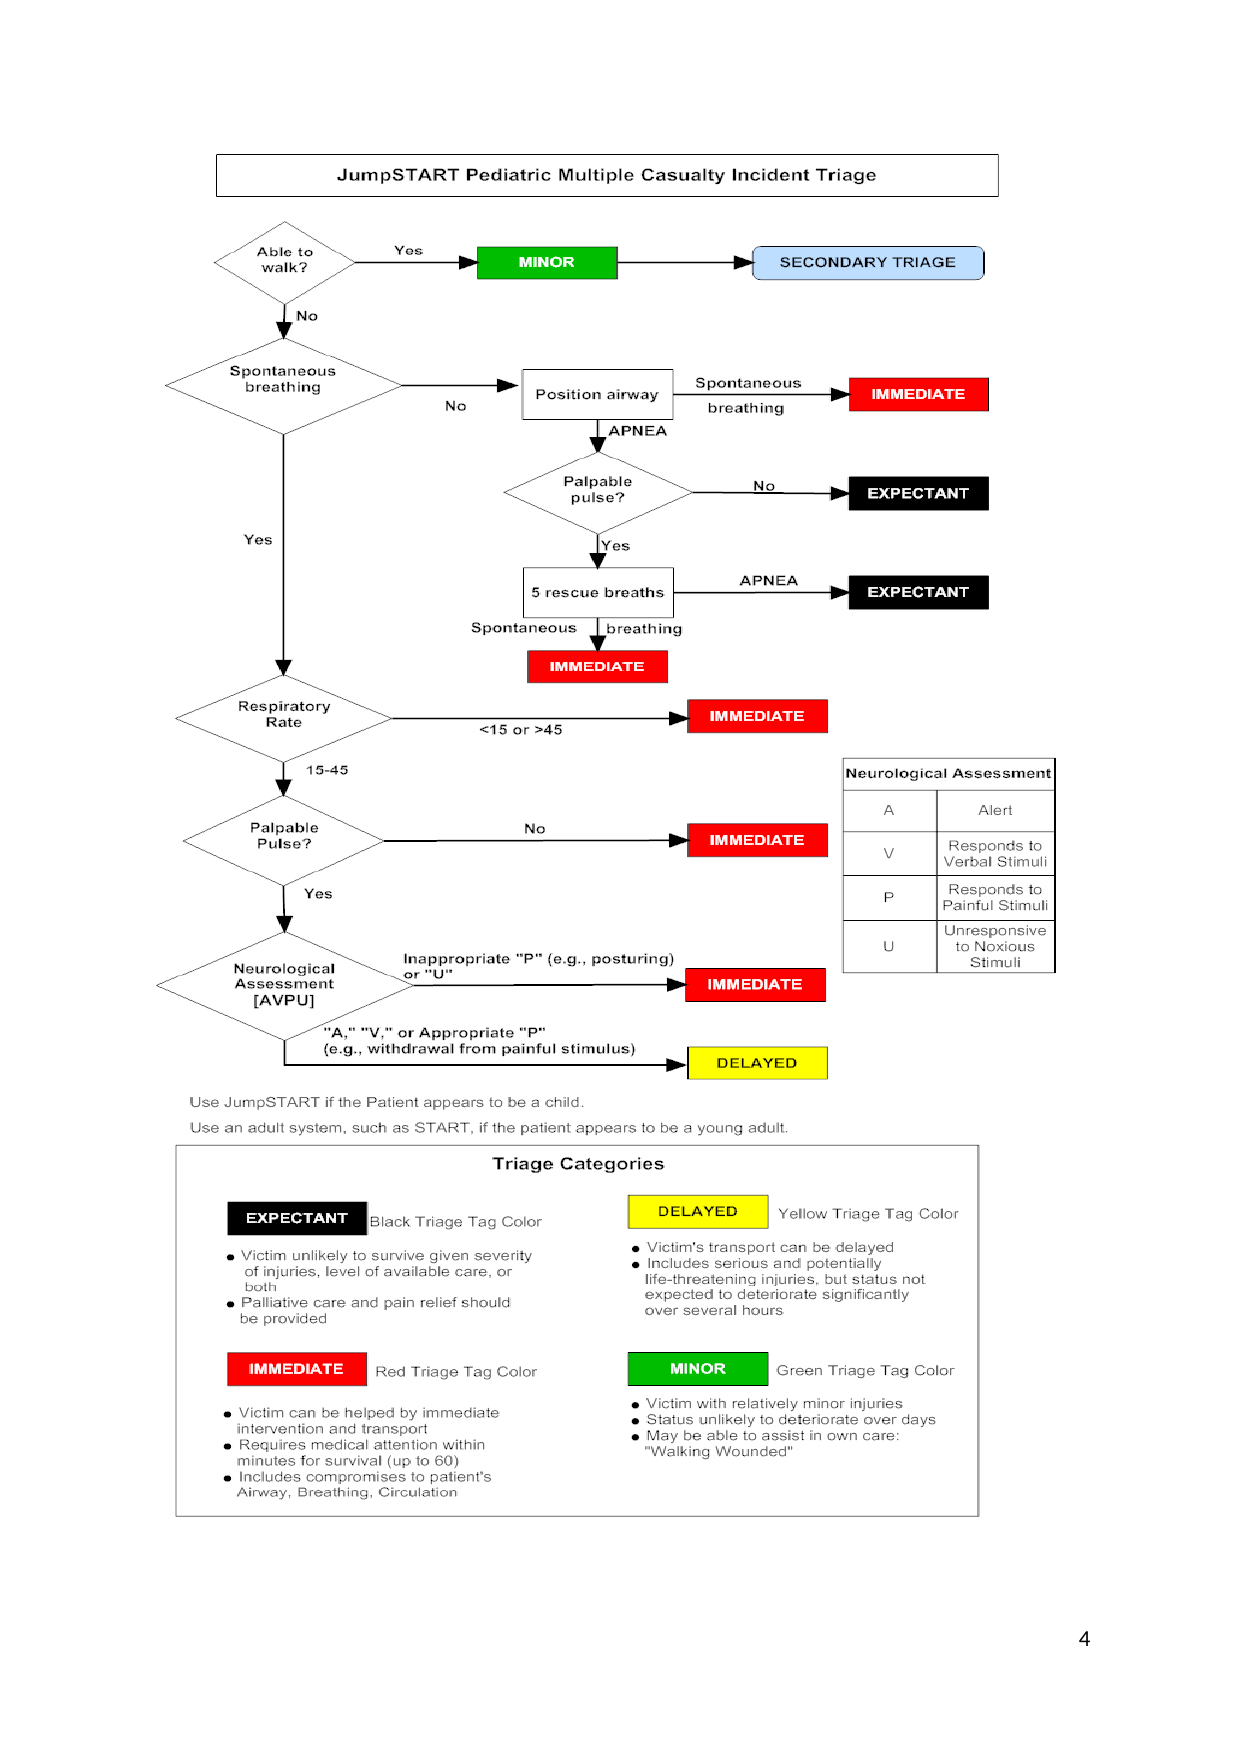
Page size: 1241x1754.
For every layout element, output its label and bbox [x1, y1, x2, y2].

picture [150, 150, 1085, 1595]
